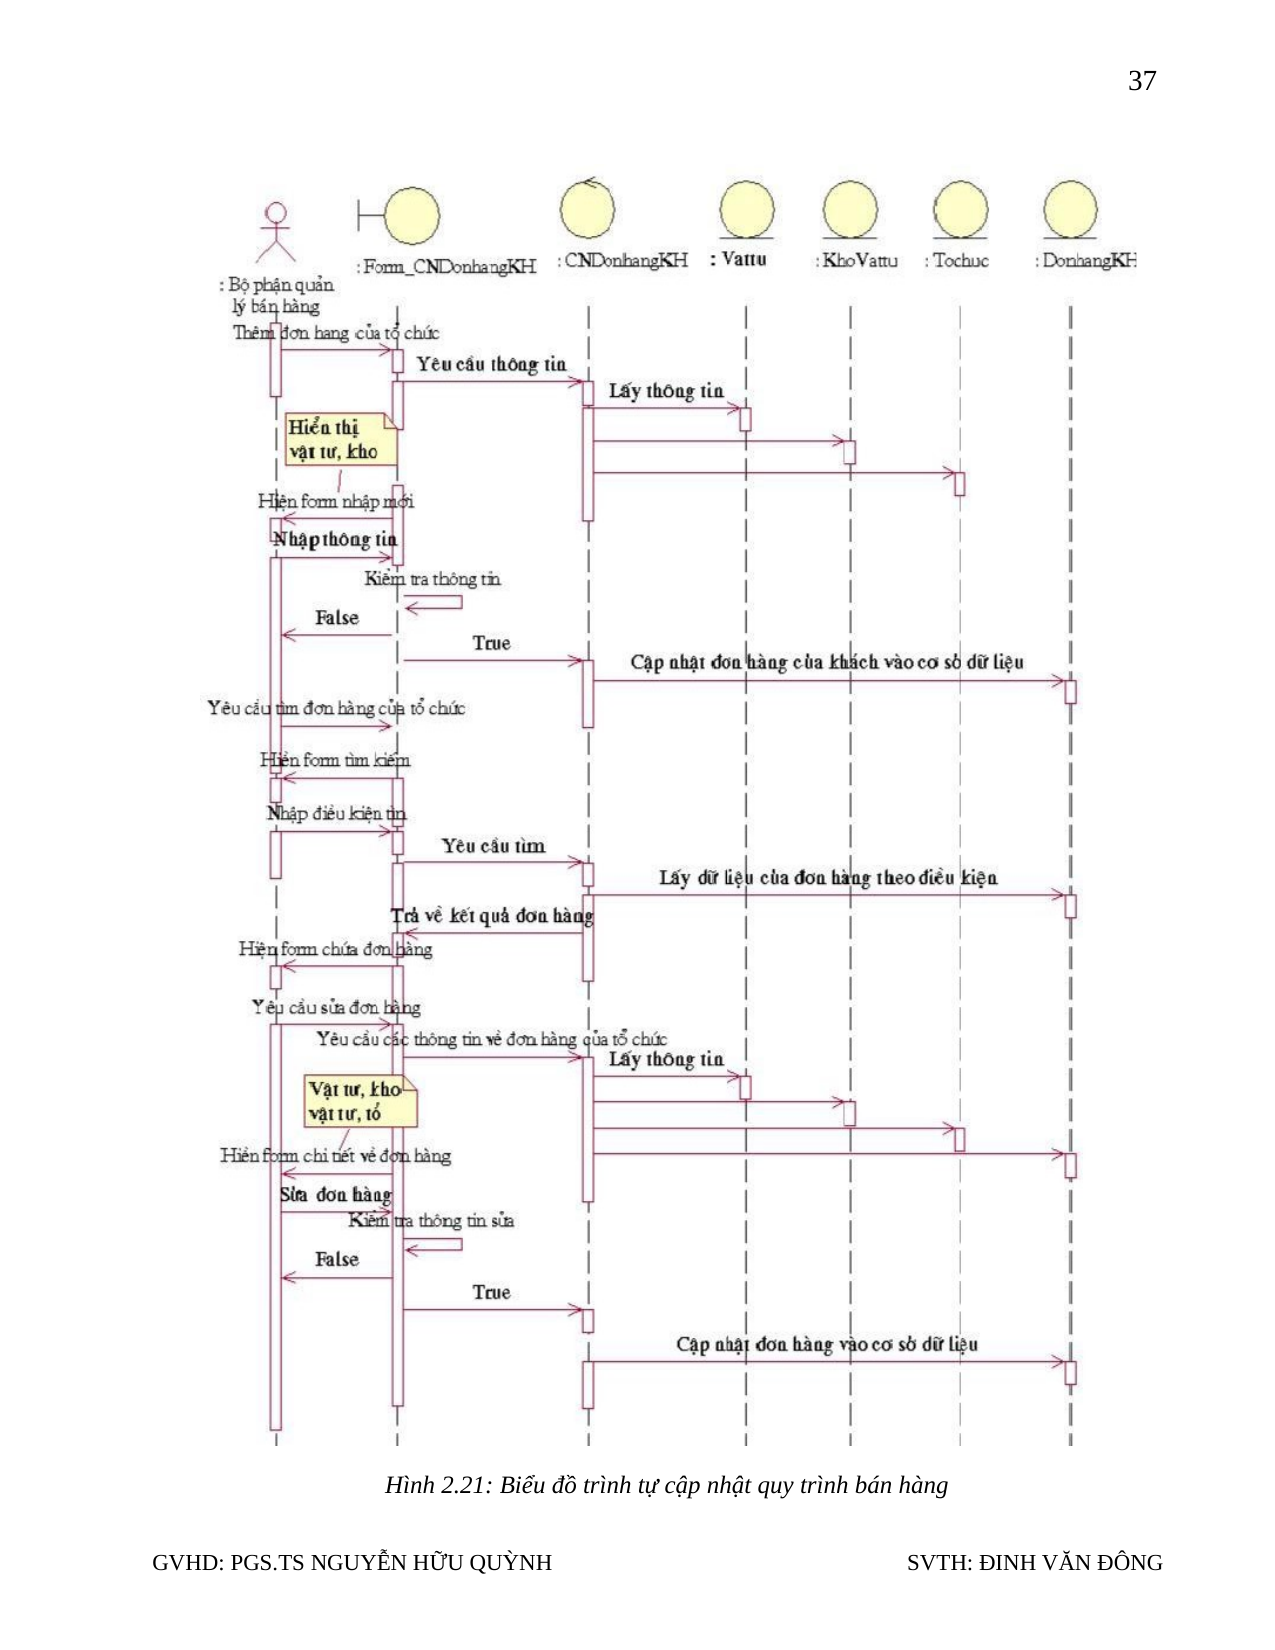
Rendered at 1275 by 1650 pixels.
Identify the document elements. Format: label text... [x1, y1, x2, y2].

text Hình 2.21: Biểu đồ trình tự cập nhật quy trình bán hàng [269, 1470, 1067, 1499]
picture [200, 164, 1137, 1446]
